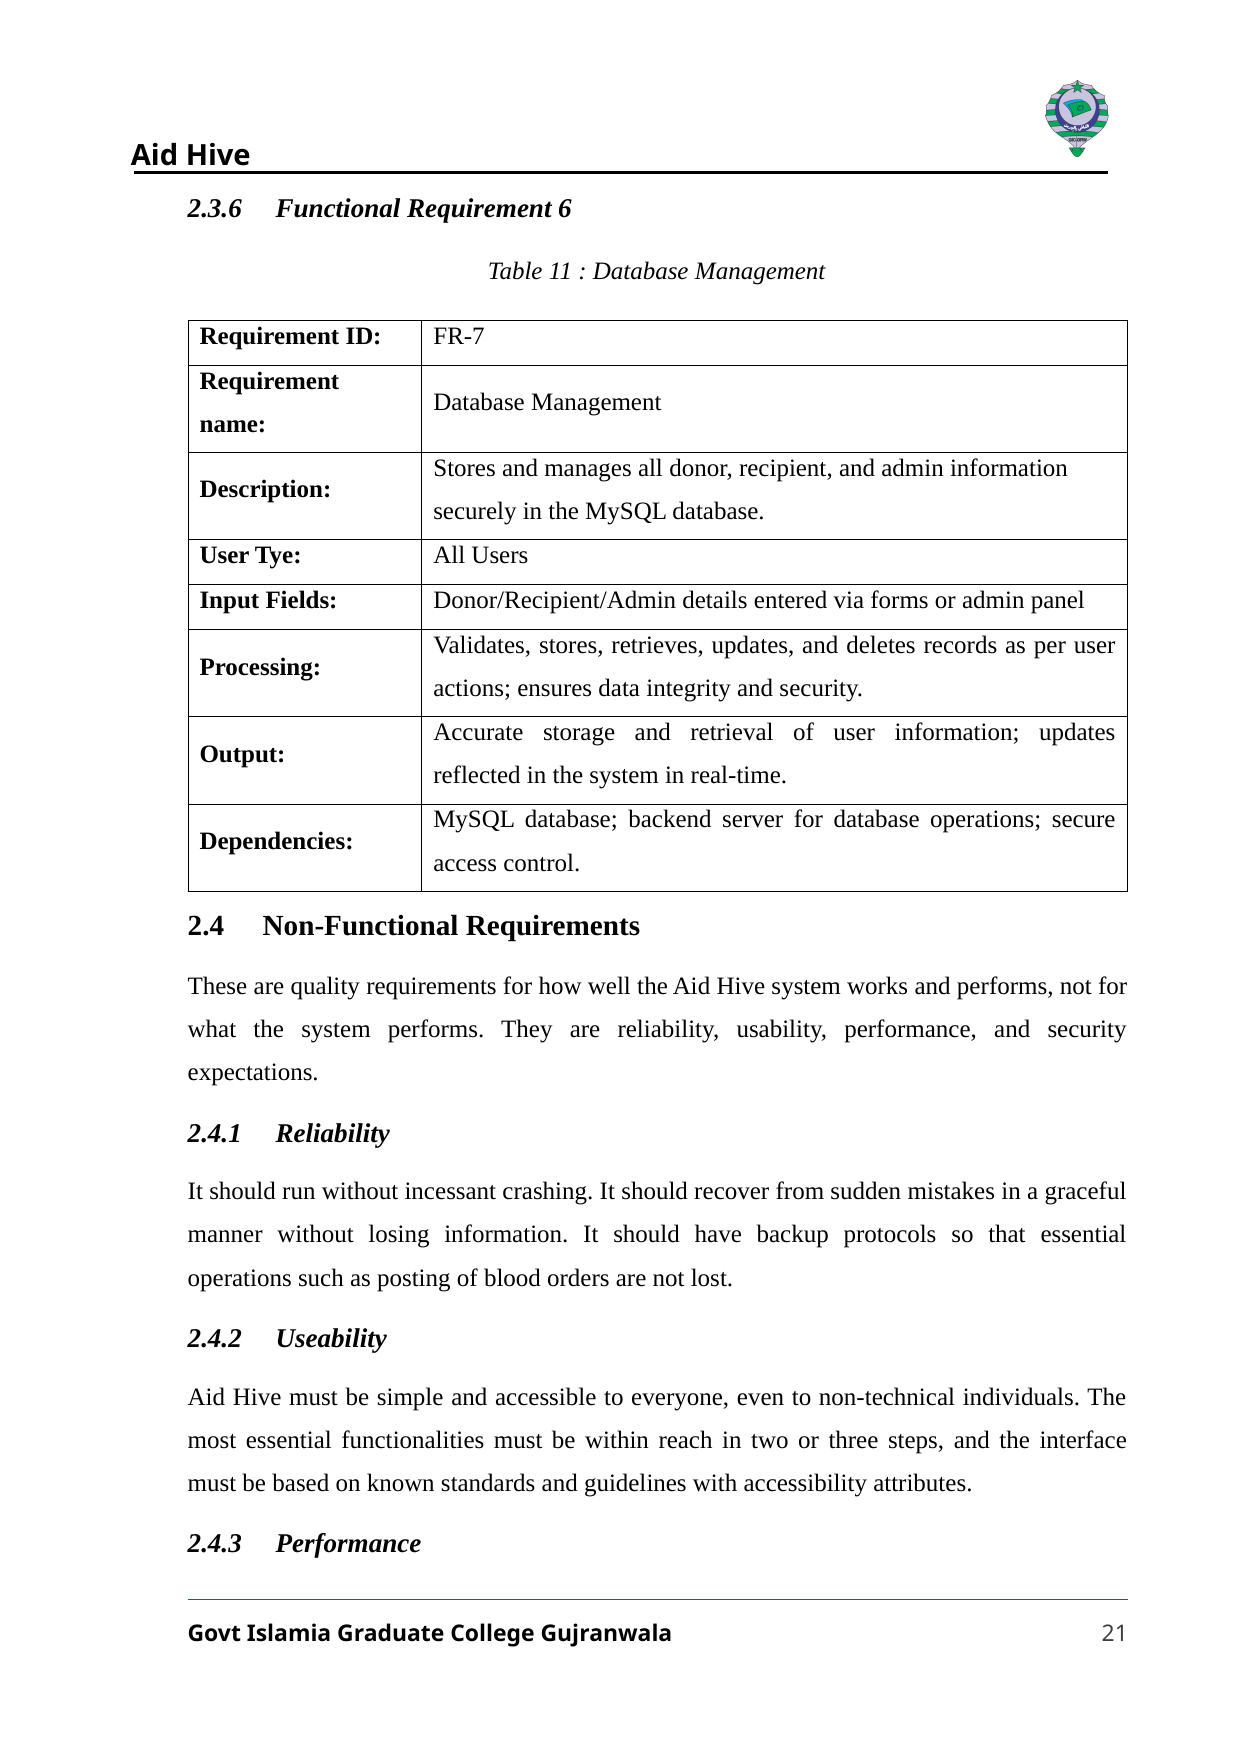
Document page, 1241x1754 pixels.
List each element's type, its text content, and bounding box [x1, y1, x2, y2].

text It should run without incessant crashing. It should recover from sudden mistakes in a graceful manner without losing information. It should have backup protocols so that essential operations such as posting of blood orders are not lost. [187, 1176, 1128, 1291]
table_cell Dependencies: [189, 805, 421, 891]
table_cell Input Fields: [189, 585, 421, 629]
table_cell Donor/Recipient/Admin details entered via forms or admin panel [422, 585, 1127, 629]
subtitle 2.4.1 Reliability [187, 1117, 1128, 1148]
text 2.3.6 Functional Requirement 6 [187, 142, 1128, 223]
text These are quality requirements for how well the Aid Hive system works and performs, not for what the system performs. They are reliability, usability, performance, and security expectations. [187, 971, 1128, 1086]
table_cell Accurate storage and retrieval of user information; updates reflected in the system in real-time. [422, 717, 1127, 803]
subtitle 2.4.3 Performance [187, 1528, 1128, 1559]
text Aid Hive must be simple and accessible to everyone, even to non-technical individuals. The most essential functionalities must be within reach in two or three steps, and the interface must be based on known standards and guidelines with accessibility attributes. [187, 1382, 1128, 1497]
picture [1045, 79, 1109, 142]
table_cell Validates, stores, retrieves, updates, and deletes records as per user actions; ensures data integrity and security. [422, 630, 1127, 716]
subtitle 2.4 Non-Functional Requirements [187, 908, 1128, 942]
table_cell MySQL database; backend server for database operations; secure access control. [422, 805, 1127, 891]
table_cell Stores and manages all donor, recipient, and admin information securely in the MySQL database. [422, 453, 1127, 539]
table_header Requirement ID: [189, 321, 421, 365]
table_cell Processing: [189, 630, 421, 716]
table_header FR-7 [422, 321, 1127, 365]
table_cell Requirement name: [189, 366, 421, 452]
table_cell All Users [422, 540, 1127, 584]
table_cell Output: [189, 717, 421, 803]
table_cell Description: [189, 453, 421, 539]
subtitle 2.4.2 Useability [187, 1322, 1128, 1353]
text Table 11 : Database Management [187, 256, 1128, 284]
table_cell User Tye: [189, 540, 421, 584]
table_cell Database Management [422, 366, 1127, 452]
